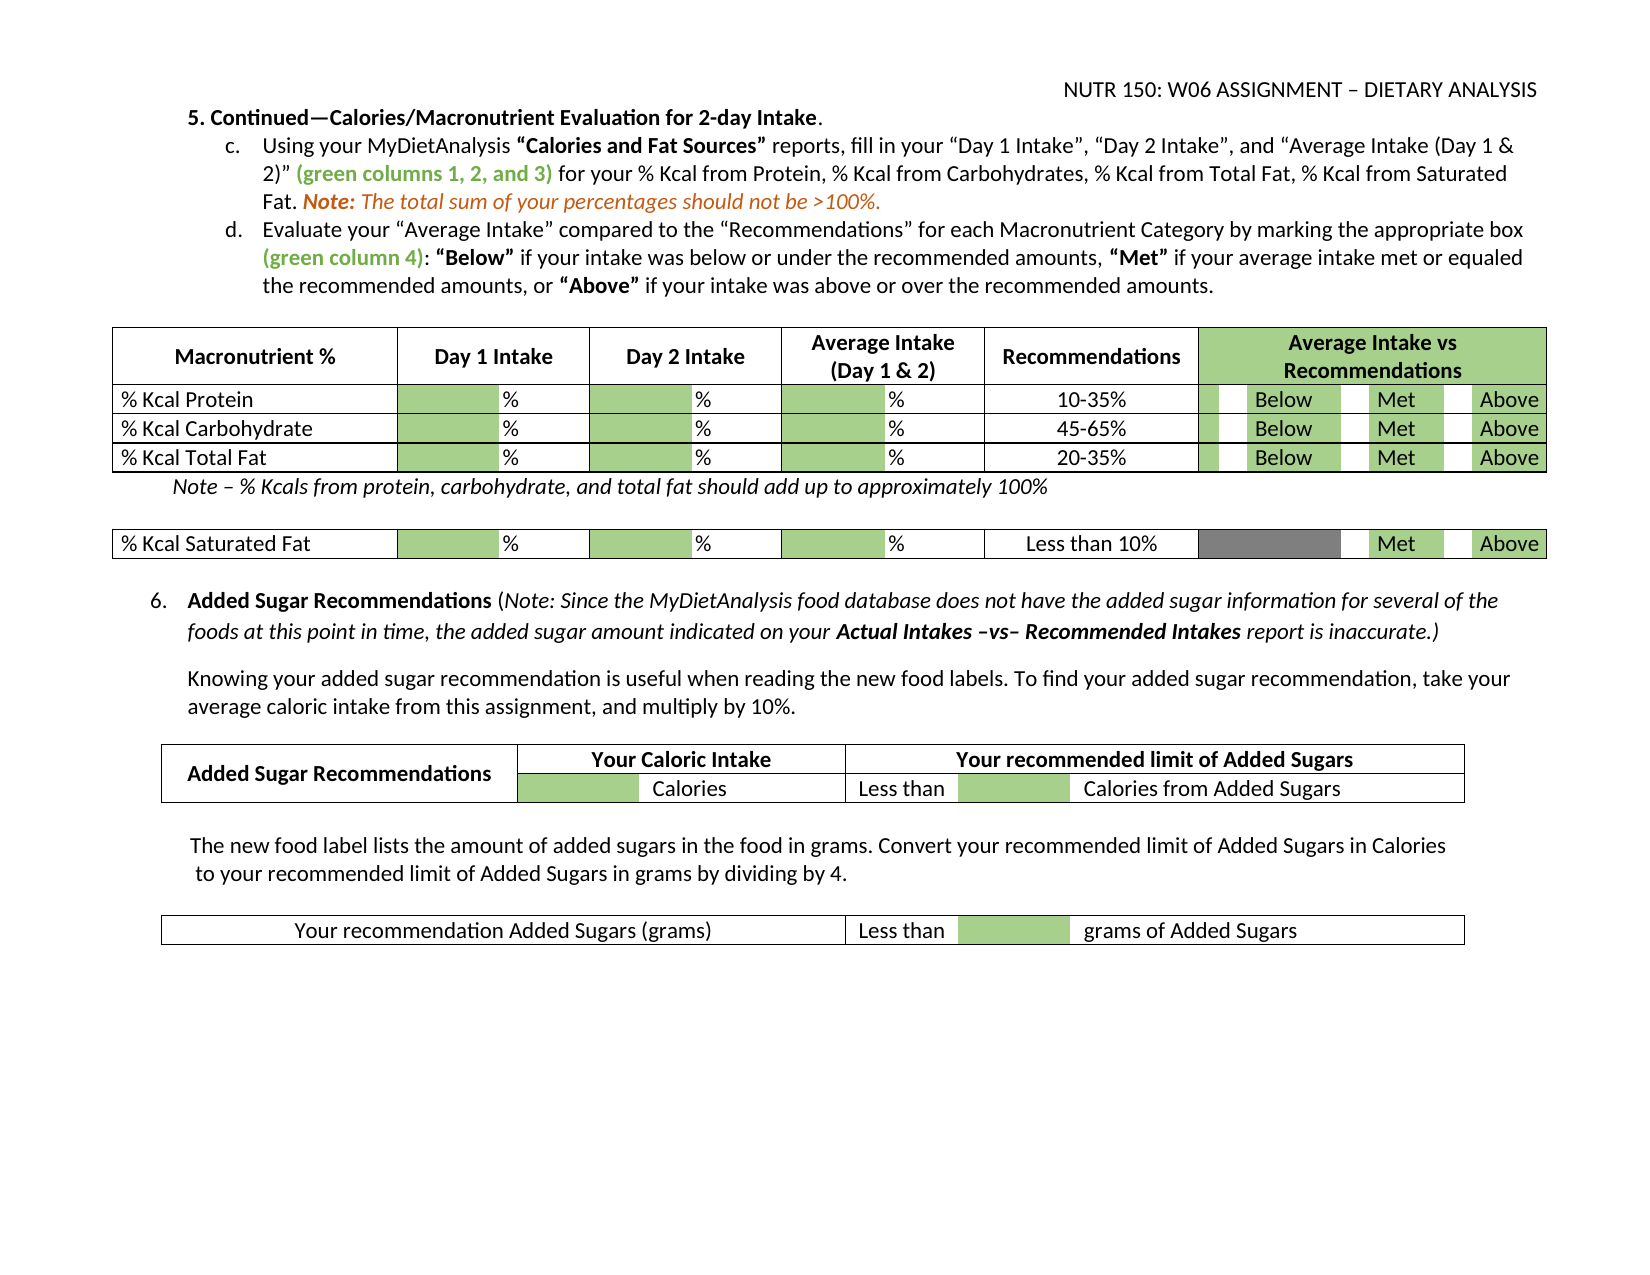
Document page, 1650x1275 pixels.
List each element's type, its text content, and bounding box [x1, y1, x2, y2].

table_cell 10-35% [985, 385, 1198, 413]
table_cell Below [1247, 385, 1322, 413]
table_cell Below [1247, 444, 1322, 471]
table_cell Calories from Added Sugars [1070, 774, 1464, 802]
table_cell [782, 444, 885, 471]
table_cell Met [1369, 414, 1425, 442]
list Using your MyDietAnalysis “Calories and Fat Sources” reports, fill in your “Day 1 Intake”, “Day 2 Intake”, and “Average Intake (Day 1 & 2)” (green columns 1, 2, and 3) for your % Kcal from Protein, % Kcal from Carbohydrates, % Kcal from Total Fat, % Kcal from Saturated Fat. Note: The total sum of your percentages should not be >100%. [225, 131, 1537, 215]
table_cell % [692, 530, 781, 558]
table_cell Calories [639, 774, 845, 802]
table_cell Above [1472, 414, 1546, 442]
table_cell The new food label lists the amount of added sugars in the food in grams. Convert your recommended limit of Added Sugars in Calories to your recommended limit of Added Sugars in grams by dividing by 4. [161, 803, 1464, 915]
table_cell [590, 444, 692, 471]
table_cell [1425, 530, 1444, 558]
table_cell [398, 414, 499, 442]
table_cell % [692, 444, 781, 471]
table_cell % Kcal Carbohydrate [113, 414, 397, 442]
table_cell % [500, 444, 589, 471]
table_cell Note – % Kcals from protein, carbohydrate, and total fat should add up to approximately 100% [113, 473, 1547, 528]
table_cell Your recommendation Added Sugars (grams) [162, 916, 845, 944]
table_header Macronutrient % [113, 328, 397, 384]
table_cell % [885, 385, 984, 413]
table_cell [1425, 444, 1444, 471]
table_cell [590, 530, 692, 558]
table_cell [1341, 530, 1369, 558]
table_cell [1219, 444, 1247, 471]
table_header Recommendations [985, 328, 1198, 384]
table_header Average Intake (Day 1 & 2) [782, 328, 984, 384]
table_cell [1322, 414, 1341, 442]
table_cell Less than [846, 774, 958, 802]
table_cell [1425, 414, 1444, 442]
table_cell grams of Added Sugars [1070, 916, 1464, 944]
table_cell 20-35% [985, 444, 1198, 471]
table_cell [1444, 414, 1472, 442]
table_cell [398, 530, 499, 558]
table_cell Less than 10% [985, 530, 1198, 558]
table_cell Below [1247, 414, 1322, 442]
table_cell [958, 774, 1070, 802]
table_cell Met [1369, 385, 1425, 413]
table_cell [1219, 414, 1247, 442]
table_cell [1444, 444, 1472, 471]
table_cell [1425, 385, 1444, 413]
table_cell 45-65% [985, 414, 1198, 442]
table_header Your Caloric Intake [518, 745, 845, 773]
table_cell Above [1472, 530, 1546, 558]
table_cell % Kcal Total Fat [113, 444, 397, 471]
table_cell [398, 385, 499, 413]
table_cell % [885, 444, 984, 471]
table_header Your recommended limit of Added Sugars [846, 745, 1464, 773]
table_cell [1341, 414, 1369, 442]
table_cell [1444, 530, 1472, 558]
table_cell [1199, 414, 1219, 442]
table_cell Above [1472, 444, 1546, 471]
table_cell % [692, 414, 781, 442]
table_cell % [885, 414, 984, 442]
table_header Added Sugar Recommendations [162, 745, 517, 802]
table_cell [1199, 385, 1219, 413]
table_cell [782, 414, 885, 442]
table_cell Above [1472, 385, 1546, 413]
table_cell [518, 774, 639, 802]
table_cell % Kcal Saturated Fat [113, 530, 397, 558]
table_cell [590, 414, 692, 442]
table_cell [1341, 444, 1369, 471]
table_cell % [500, 530, 589, 558]
table_cell % [692, 385, 781, 413]
table_cell [782, 530, 885, 558]
table_cell Met [1369, 444, 1425, 471]
table_cell % Kcal Protein [113, 385, 397, 413]
table_cell % [500, 414, 589, 442]
table_cell [1219, 385, 1247, 413]
table_cell [1199, 444, 1219, 471]
table_cell [1322, 385, 1341, 413]
list Added Sugar Recommendations (Note: Since the MyDietAnalysis food database does not have the added sugar information for several of the foods at this point in time, the added sugar amount indicated on your Actual Intakes –vs– Recommended Intakes report is inaccurate.) [150, 587, 1537, 645]
text Knowing your added sugar recommendation is useful when reading the new food labels. To find your added sugar recommendation, take your average caloric intake from this assignment, and multiply by 10%. [187, 664, 1537, 720]
table_cell [398, 444, 499, 471]
table_cell [782, 385, 885, 413]
table_cell % [885, 530, 984, 558]
table_cell % [500, 385, 589, 413]
table_cell [1322, 444, 1341, 471]
table_cell [958, 916, 1070, 944]
text 5. Continued—Calories/Macronutrient Evaluation for 2-day Intake. [112, 103, 1537, 131]
table_cell [1341, 385, 1369, 413]
table_cell [1444, 385, 1472, 413]
table_cell [1199, 530, 1341, 558]
table_cell Less than [846, 916, 958, 944]
table_cell [590, 385, 692, 413]
table_cell Met [1369, 530, 1425, 558]
table_header Average Intake vs Recommendations [1199, 328, 1546, 384]
table_header Day 2 Intake [590, 328, 781, 384]
table_header Day 1 Intake [398, 328, 589, 384]
list Evaluate your “Average Intake” compared to the “Recommendations” for each Macronutrient Category by marking the appropriate box (green column 4): “Below” if your intake was below or under the recommended amounts, “Met” if your average intake met or equaled the recommended amounts, or “Above” if your intake was above or over the recommended amounts. [225, 215, 1537, 299]
